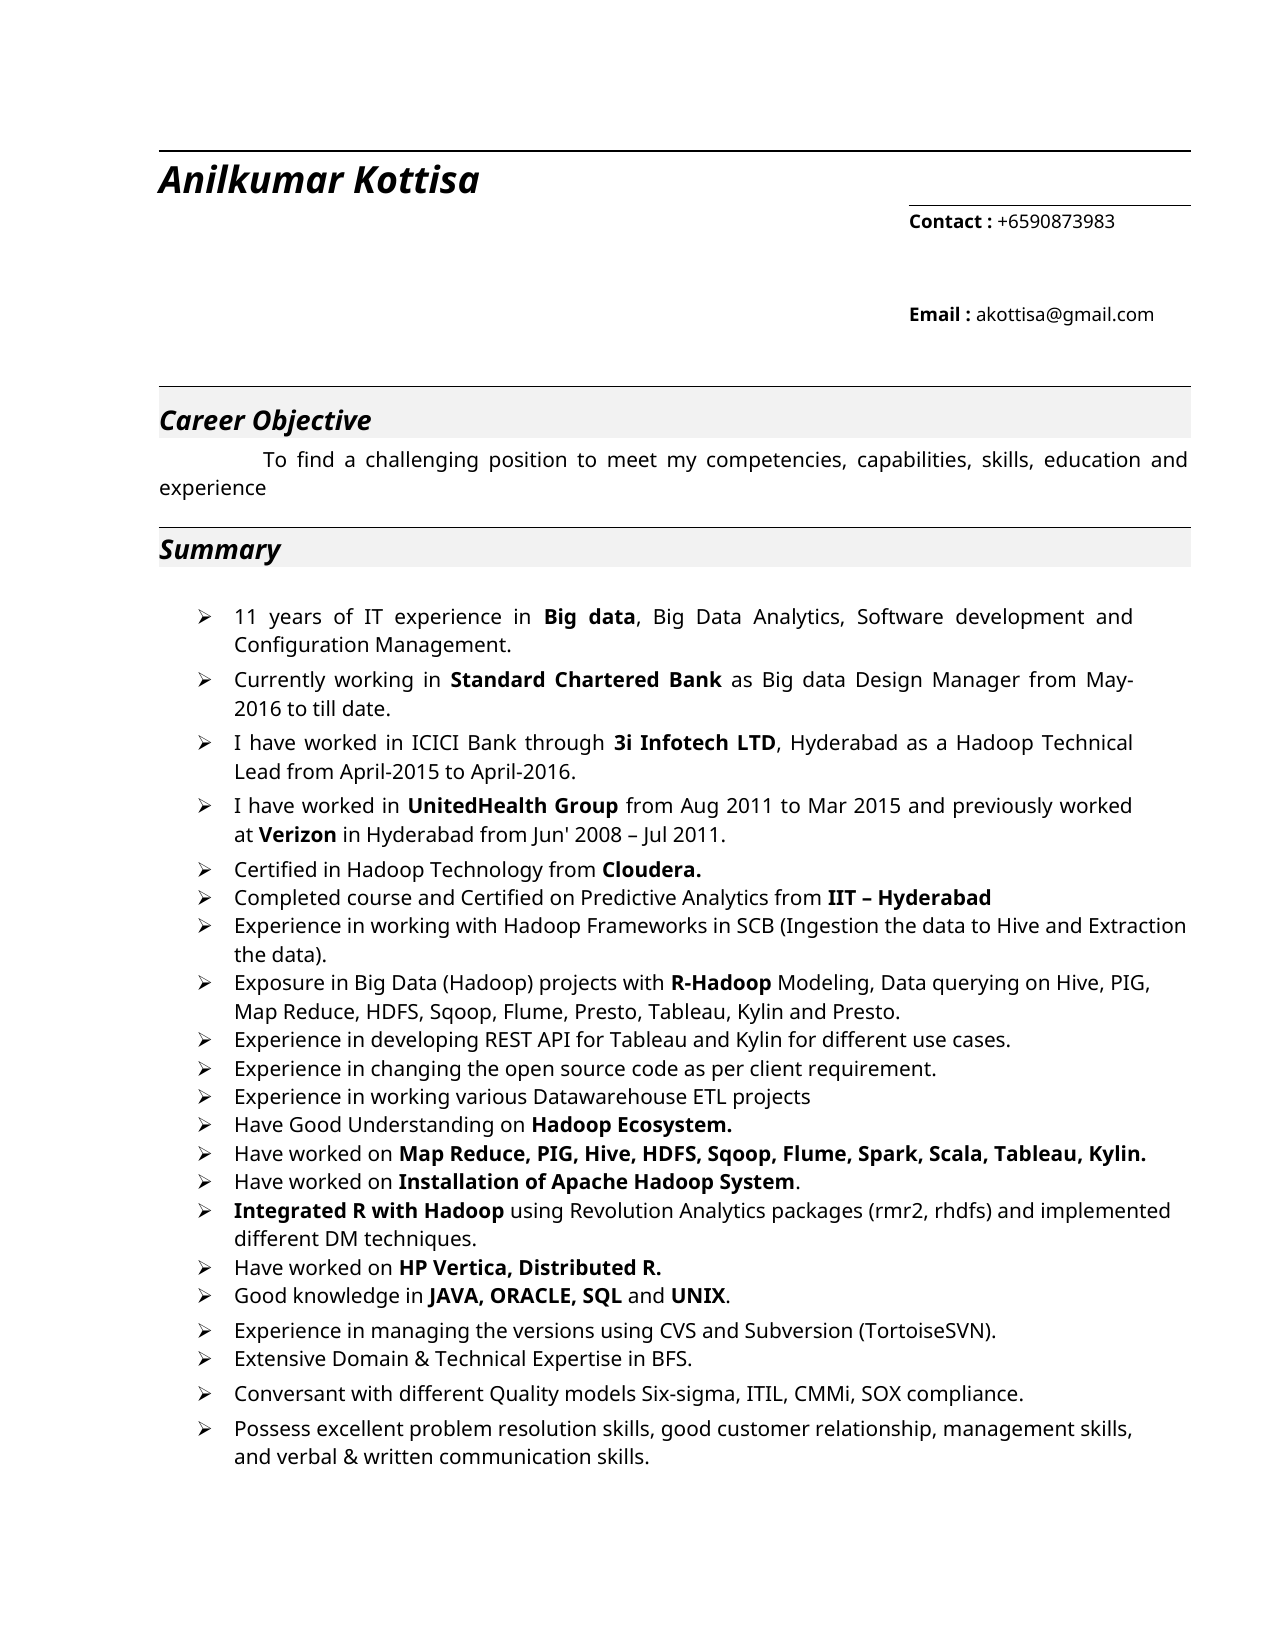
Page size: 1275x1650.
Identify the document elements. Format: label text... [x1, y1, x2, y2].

list Completed course and Certified on Predictive Analytics from IIT – Hyderabad [196, 883, 1191, 912]
list Have worked on Map Reduce, PIG, Hive, HDFS, Sqoop, Flume, Spark, Scala, Tableau, Kylin. [196, 1139, 1191, 1167]
list Integrated R with Hadoop using Revolution Analytics packages (rmr2, rhdfs) and implemented different DM techniques. [196, 1196, 1191, 1253]
list Conversant with different Quality models Six-sigma, ITIL, CMMi, SOX compliance. [196, 1379, 1134, 1407]
list Good knowledge in JAVA, ORACLE, SQL and UNIX. [196, 1281, 1191, 1310]
list Experience in working with Hadoop Frameworks in SCB (Ingestion the data to Hive and Extraction the data). [196, 912, 1191, 968]
subtitle Email : akottisa@gmail.com [909, 297, 1191, 361]
list I have worked in ICICI Bank through 3i Infotech LTD, Hyderabad as a Hadoop Technical Lead from April-2015 to April-2016. [196, 728, 1134, 785]
list Certified in Hadoop Technology from Cloudera. [196, 855, 1191, 883]
list Experience in managing the versions using CVS and Subversion (TortoiseSVN). [196, 1316, 1191, 1344]
list Experience in developing REST API for Tableau and Kylin for different use cases. [196, 1025, 1191, 1054]
list Have Good Understanding on Hadoop Ecosystem. [196, 1111, 1191, 1139]
list I have worked in UnitedHealth Group from Aug 2011 to Mar 2015 and previously worked at Verizon in Hyderabad from Jun' 2008 – Jul 2011. [196, 792, 1134, 848]
subtitle Career Objective [159, 387, 1191, 438]
list Extensive Domain & Technical Expertise in BFS. [196, 1344, 1134, 1373]
list Have worked on Installation of Apache Hadoop System. [196, 1167, 1191, 1196]
list Have worked on HP Vertica, Distributed R. [196, 1253, 1191, 1281]
subtitle Anilkumar Kottisa [159, 152, 1191, 205]
list 11 years of IT experience in Big data, Big Data Analytics, Software development and Configuration Management. [196, 602, 1134, 659]
list Currently working in Standard Chartered Bank as Big data Design Manager from May-2016 to till date. [196, 665, 1134, 722]
list Exposure in Big Data (Hadoop) projects with R-Hadoop Modeling, Data querying on Hive, PIG, Map Reduce, HDFS, Sqoop, Flume, Presto, Tableau, Kylin and Presto. [196, 968, 1191, 1025]
list Experience in working various Datawarehouse ETL projects [196, 1082, 1191, 1111]
list Possess excellent problem resolution skills, good customer relationship, management skills, and verbal & written communication skills. [196, 1414, 1134, 1471]
text To find a challenging position to meet my competencies, capabilities, skills, education and experience [159, 445, 1191, 502]
list Experience in changing the open source code as per client requirement. [196, 1054, 1191, 1082]
subtitle Contact : +6590873983 [909, 206, 1191, 297]
subtitle Summary [159, 528, 1191, 567]
